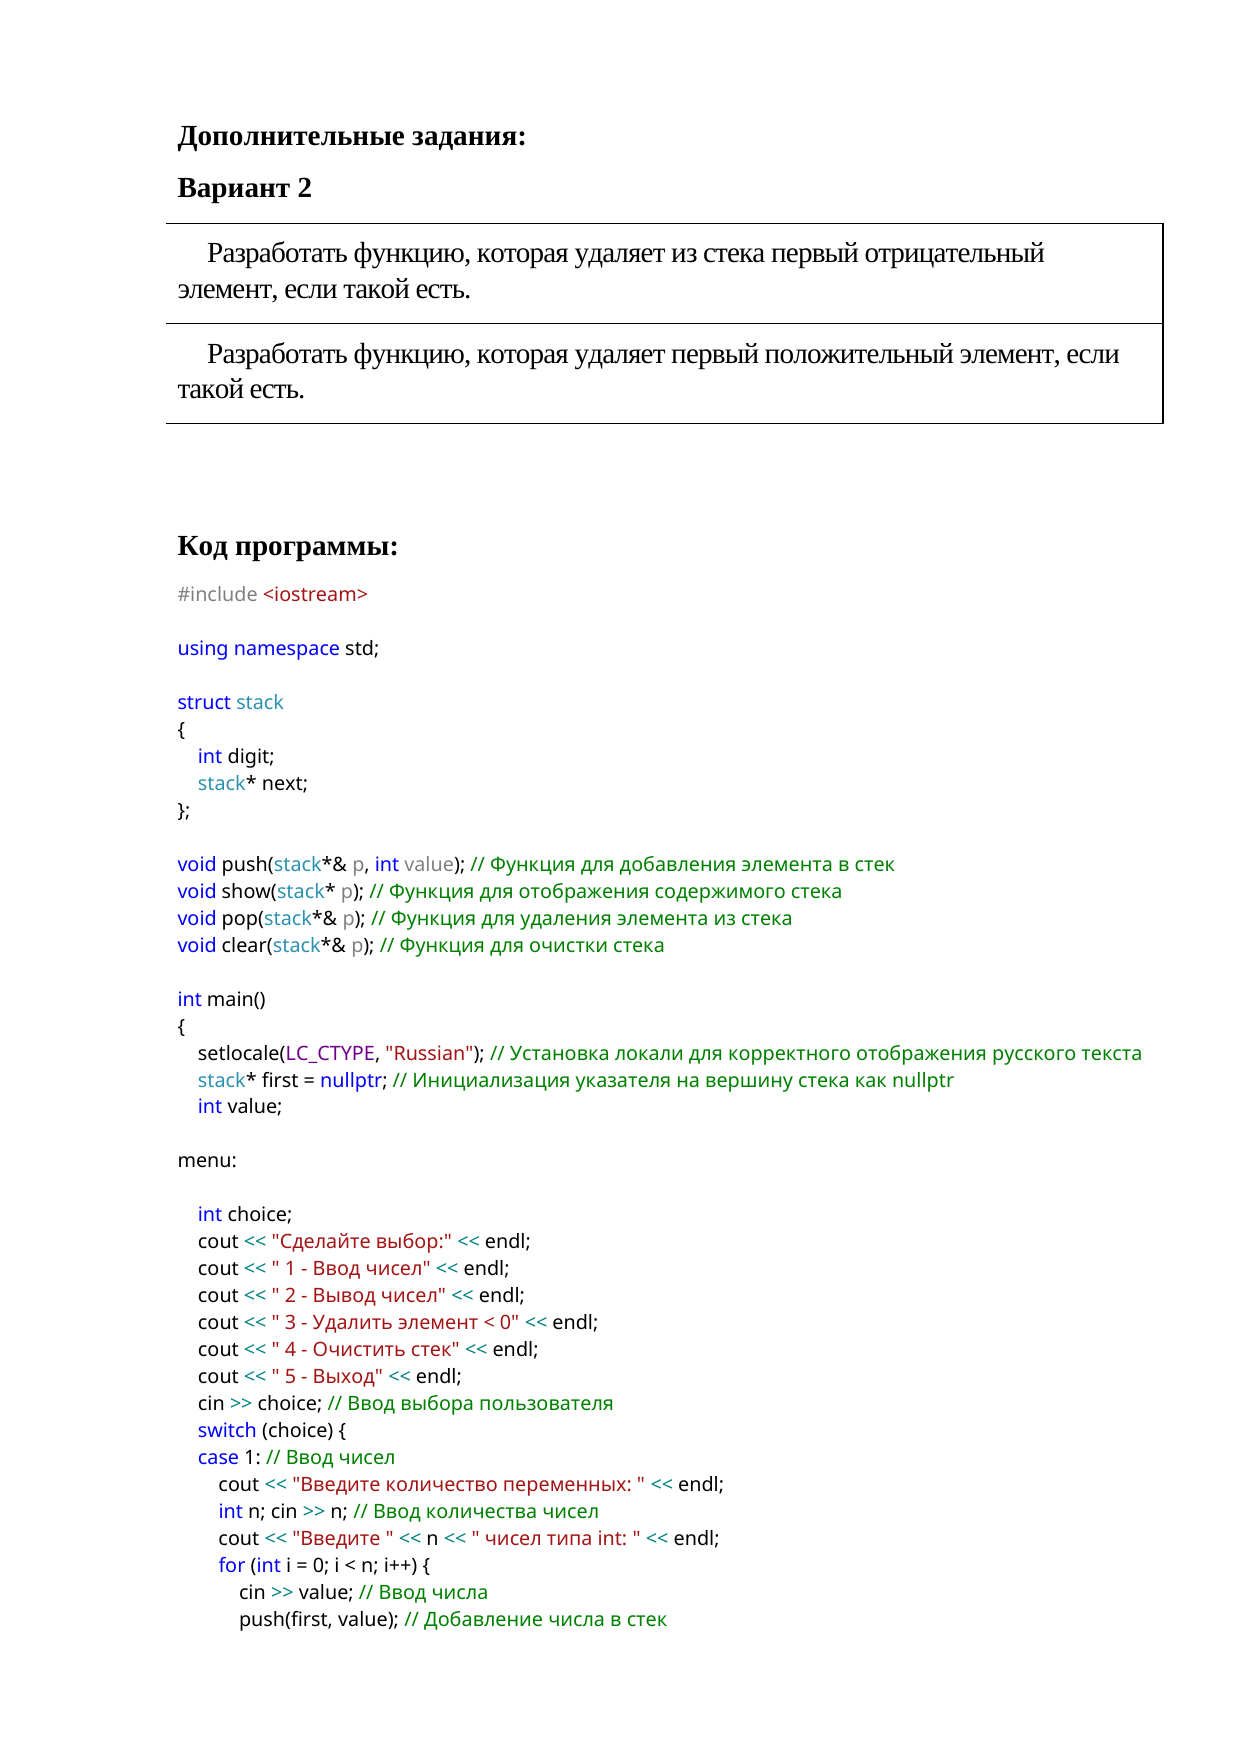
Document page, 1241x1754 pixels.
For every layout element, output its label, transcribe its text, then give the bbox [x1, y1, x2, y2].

text switch (choice) { [177, 1417, 1152, 1443]
text stack* first = nullptr; // Инициализация указателя на вершину стека как nullptr [177, 1066, 1152, 1093]
text Дополнительные задания: [177, 118, 1152, 152]
text cout << " 1 - Ввод чисел" << endl; [177, 1255, 1152, 1282]
text void show(stack* p); // Функция для отображения содержимого стека [177, 877, 1152, 904]
text { [177, 715, 1152, 742]
text menu: [177, 1147, 1152, 1174]
table_cell Разработать функцию, которая удаляет первый положительный элемент, если такой есть. [166, 324, 1162, 423]
text int n; cin >> n; // Ввод количества чисел [177, 1497, 1152, 1524]
text int main() [177, 985, 1152, 1012]
text struct stack [177, 688, 1152, 715]
text Вариант 2 [177, 170, 1152, 204]
text push(first, value); // Добавление числа в стек [177, 1605, 1152, 1632]
table_header Разработать функцию, которая удаляет из стека первый отрицательный элемент, если такой есть. [166, 224, 1162, 323]
text #include <iostream> [177, 580, 1152, 607]
text cout << " 3 - Удалить элемент < 0" << endl; [177, 1309, 1152, 1336]
text void clear(stack*& p); // Функция для очистки стека [177, 931, 1152, 958]
text int value; [177, 1093, 1152, 1120]
text for (int i = 0; i < n; i++) { [177, 1551, 1152, 1578]
text void push(stack*& p, int value); // Функция для добавления элемента в стек [177, 850, 1152, 877]
text cout << " 2 - Вывод чисел" << endl; [177, 1282, 1152, 1309]
text stack* next; [177, 769, 1152, 796]
text { [177, 1012, 1152, 1039]
text cout << " 4 - Очистить стек" << endl; [177, 1336, 1152, 1363]
text using namespace std; [177, 634, 1152, 661]
text void pop(stack*& p); // Функция для удаления элемента из стека [177, 904, 1152, 931]
text }; [177, 796, 1152, 823]
text cin >> value; // Ввод числа [177, 1578, 1152, 1605]
text cin >> choice; // Ввод выбора пользователя [177, 1389, 1152, 1417]
text int digit; [177, 742, 1152, 769]
text cout << "Сделайте выбор:" << endl; [177, 1228, 1152, 1255]
text Код программы: [177, 528, 1152, 562]
text cout << "Введите " << n << " чисел типа int: " << endl; [177, 1524, 1152, 1551]
text case 1: // Ввод чисел [177, 1443, 1152, 1471]
text cout << " 5 - Выход" << endl; [177, 1363, 1152, 1389]
text setlocale(LC_CTYPE, "Russian"); // Установка локали для корректного отображения русского текста [177, 1039, 1152, 1066]
text int choice; [177, 1201, 1152, 1228]
text cout << "Введите количество переменных: " << endl; [177, 1471, 1152, 1497]
